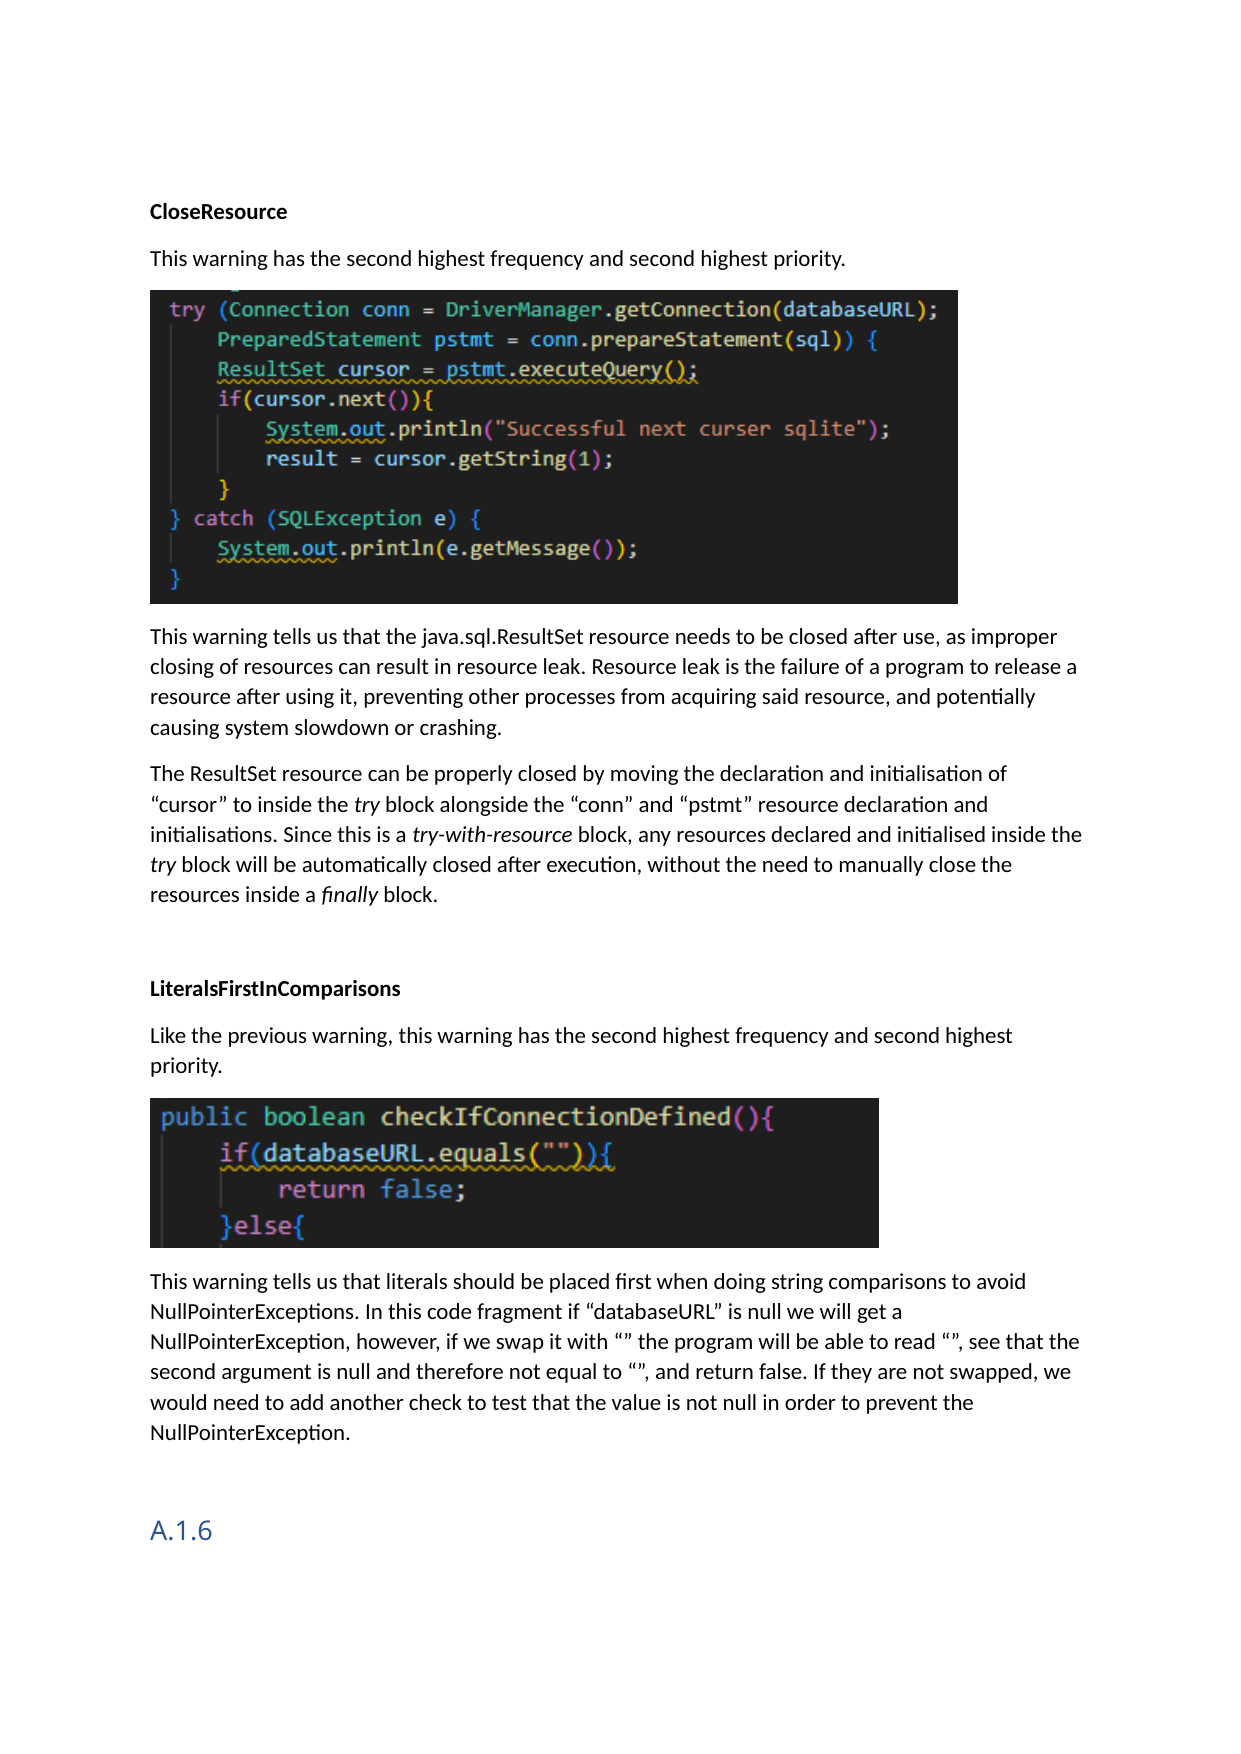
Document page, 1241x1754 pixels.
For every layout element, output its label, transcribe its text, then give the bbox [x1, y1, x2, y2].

text CloseResource [150, 197, 1090, 225]
subtitle A.1.6 [150, 1512, 1090, 1548]
text This warning tells us that the java.sql.ResultSet resource needs to be closed after use, as improper closing of resources can result in resource leak. Resource leak is the failure of a program to release a resource after using it, preventing other processes from acquiring said resource, and potentially causing system slowdown or crashing. [150, 622, 1090, 741]
text This warning tells us that literals should be placed first when doing string comparisons to avoid NullPointerExceptions. In this code fragment if “databaseURL” is null we will get a NullPointerException, however, if we swap it with “” the program will be able to read “”, see that the second argument is null and therefore not equal to “”, and return false. If they are not swapped, we would need to add another check to test that the value is not null in order to prevent the NullPointerException. [150, 1267, 1090, 1446]
text LiteralsFirstInComparisons [150, 974, 1090, 1002]
text This warning has the second highest frequency and second highest priority. [150, 244, 1090, 272]
text The ResultSet resource can be properly closed by moving the declaration and initialisation of “cursor” to inside the try block alongside the “conn” and “pstmt” resource declaration and initialisations. Since this is a try-with-resource block, any resources declared and initialised inside the try block will be automatically closed after execution, without the need to manually close the resources inside a finally block. [150, 759, 1090, 908]
picture [150, 290, 958, 604]
picture [150, 1098, 879, 1248]
text Like the previous warning, this warning has the second highest frequency and second highest priority. [150, 1021, 1090, 1079]
